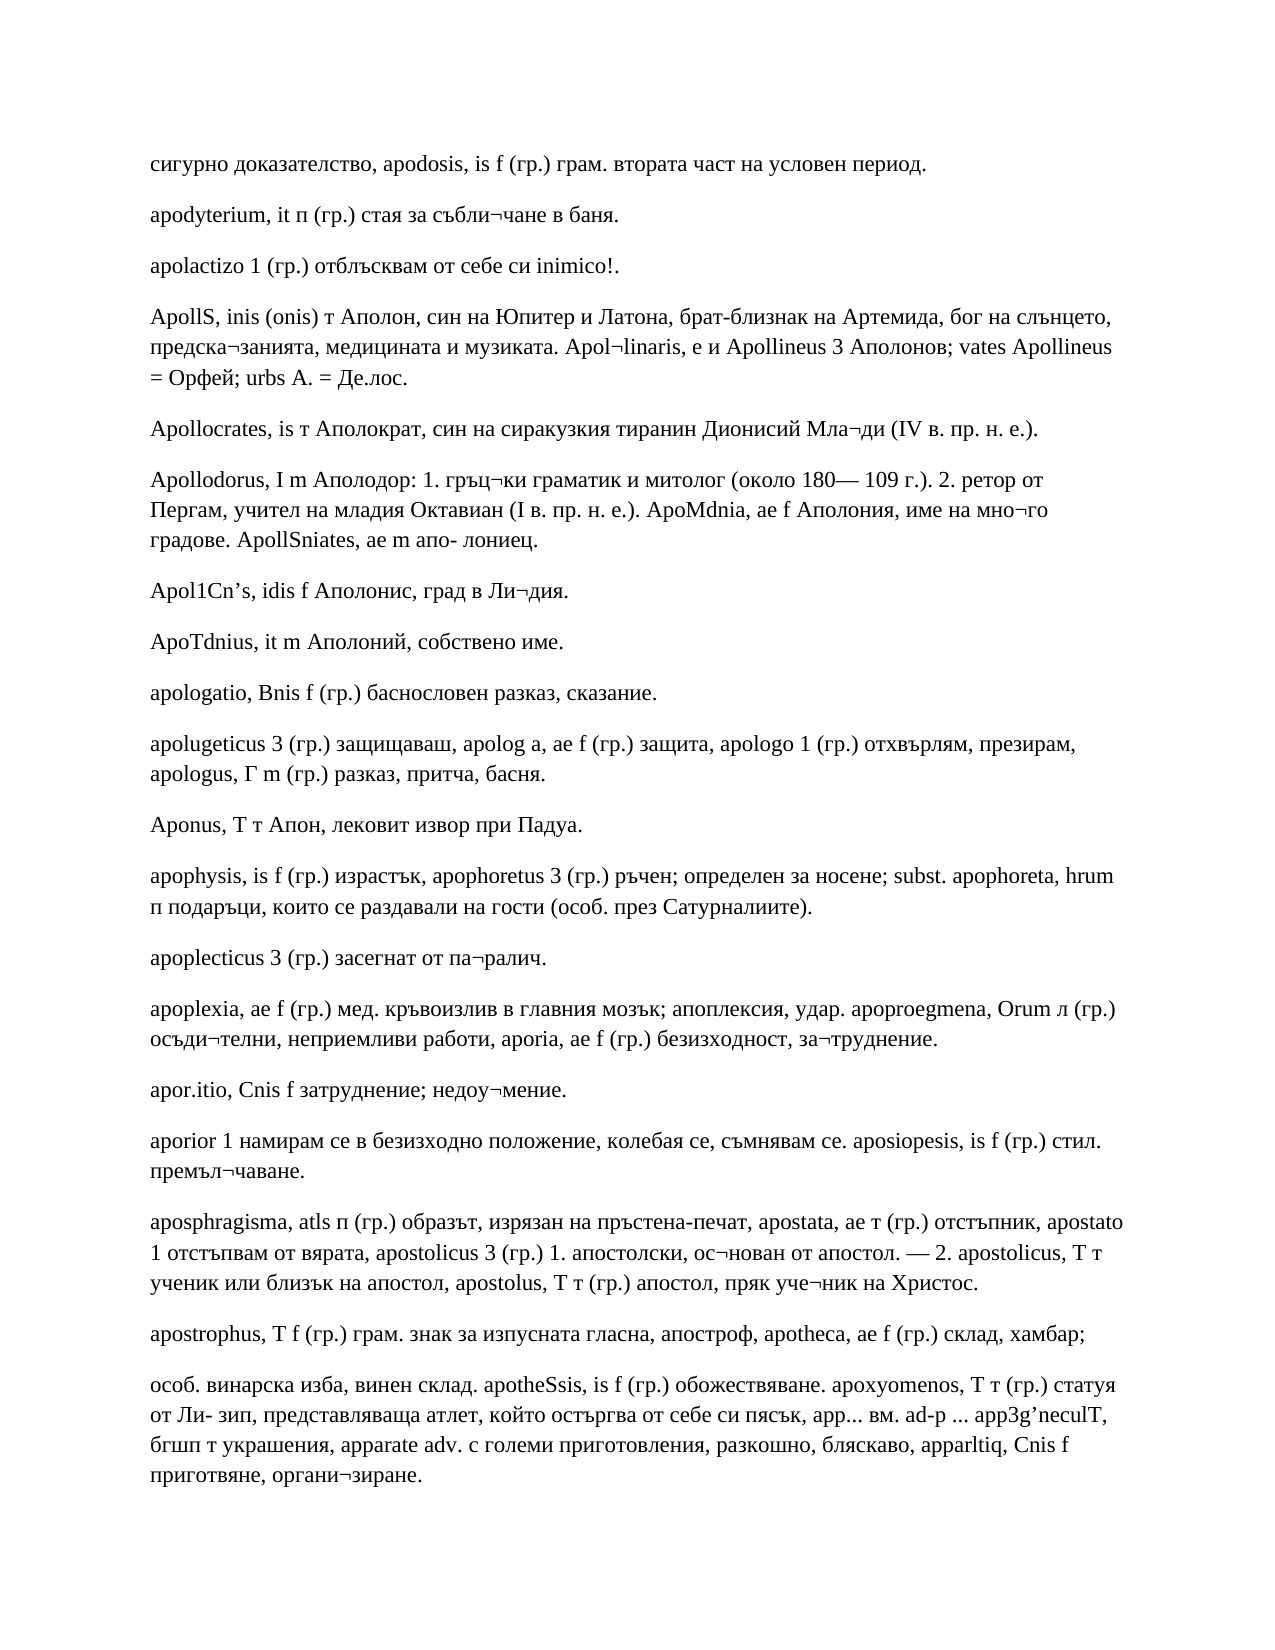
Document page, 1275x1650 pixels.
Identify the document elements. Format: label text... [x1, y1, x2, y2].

text Aponus, Т т Апон, лековит извор при Падуа. [150, 811, 1125, 838]
text aposphragisma, atls п (гр.) образът, изрязан на пръстена-печат, apostata, ае т (гр.) отстъпник, apostato 1 отстъпвам от вярата, apostolicus 3 (гр.) 1. апостолски, ос¬нован от апостол. — 2. apostolicus, Т т ученик или близък на апостол, apostolus, Т т (гр.) апостол, пряк уче¬ник на Христос. [150, 1208, 1125, 1295]
text apolactizo 1 (гр.) отблъсквам от себе си inimico!. [150, 252, 1125, 278]
text apor.itio, Cnis f затруднение; недоу¬мение. [150, 1076, 1125, 1102]
text apoplexia, ае f (гр.) мед. кръвоизлив в главния мозък; апоплексия, удар. apoproegmena, Orum л (гр.) осъди¬телни, неприемливи работи, aporia, ае f (гр.) безизходност, за¬труднение. [150, 995, 1125, 1051]
text ApoTdnius, it m Аполоний, собствено име. [150, 628, 1125, 654]
text apoplecticus 3 (гр.) засегнат от па¬ралич. [150, 944, 1125, 970]
text сигурно доказателство, apodosis, is f (гр.) грам. втората част на условен период. [150, 150, 1125, 176]
text apostrophus, Т f (гр.) грам. знак за изпусната гласна, апостроф, apotheca, ае f (гр.) склад, хамбар; [150, 1320, 1125, 1346]
text Apol1Cn’s, idis f Аполонис, град в Ли¬дия. [150, 577, 1125, 603]
text особ. винарска изба, винен склад. apotheSsis, is f (гр.) обожествяване. apoxyomenos, Т т (гр.) статуя от Ли- зип, представляваща атлет, който остъргва от себе си пясък, арр... вм. ad-p ... app3g’neculT, бгшп т украшения, apparate adv. с големи приготовления, разкошно, бляскаво, apparltiq, Cnis f приготвяне, органи¬зиране. [150, 1371, 1125, 1488]
text ApollS, inis (onis) т Аполон, син на Юпитер и Латона, брат-близнак на Артемида, бог на слънцето, предска¬занията, медицината и музиката. Apol¬linaris, е и Apollineus 3 Аполонов; vates Apollineus = Орфей; urbs А. = Де.лос. [150, 303, 1125, 390]
text Apollocrates, is т Аполократ, син на сиракузкия тиранин Дионисий Мла¬ди (IV в. пр. н. е.). [150, 414, 1125, 441]
text aporior 1 намирам се в безизходно положение, колебая се, съмнявам се. aposiopesis, is f (гр.) стил. премъл¬чаване. [150, 1127, 1125, 1184]
text Apollodorus, I m Аполодор: 1. гръц¬ки граматик и митолог (около 180— 109 г.). 2. ретор от Пергам, учител на младия Октавиан (I в. пр. н. е.). ApoMdnia, ае f Аполония, име на мно¬го градове. ApollSniates, ае m апо- лониец. [150, 466, 1125, 552]
text apologatio, Bnis f (гр.) баснословен разказ, сказание. [150, 679, 1125, 706]
text apodyterium, it п (гр.) стая за събли¬чане в баня. [150, 201, 1125, 227]
text apophysis, is f (гр.) израстък, apophoretus 3 (гр.) ръчен; определен за носене; subst. apophoreta, hrum п подаръци, които се раздавали на гости (особ. през Сатурналиите). [150, 862, 1125, 919]
text apolugeticus 3 (гр.) защищаваш, apolog а, ае f (гр.) защита, apologo 1 (гр.) отхвърлям, презирам, apologus, Г m (гр.) разказ, притча, басня. [150, 730, 1125, 787]
